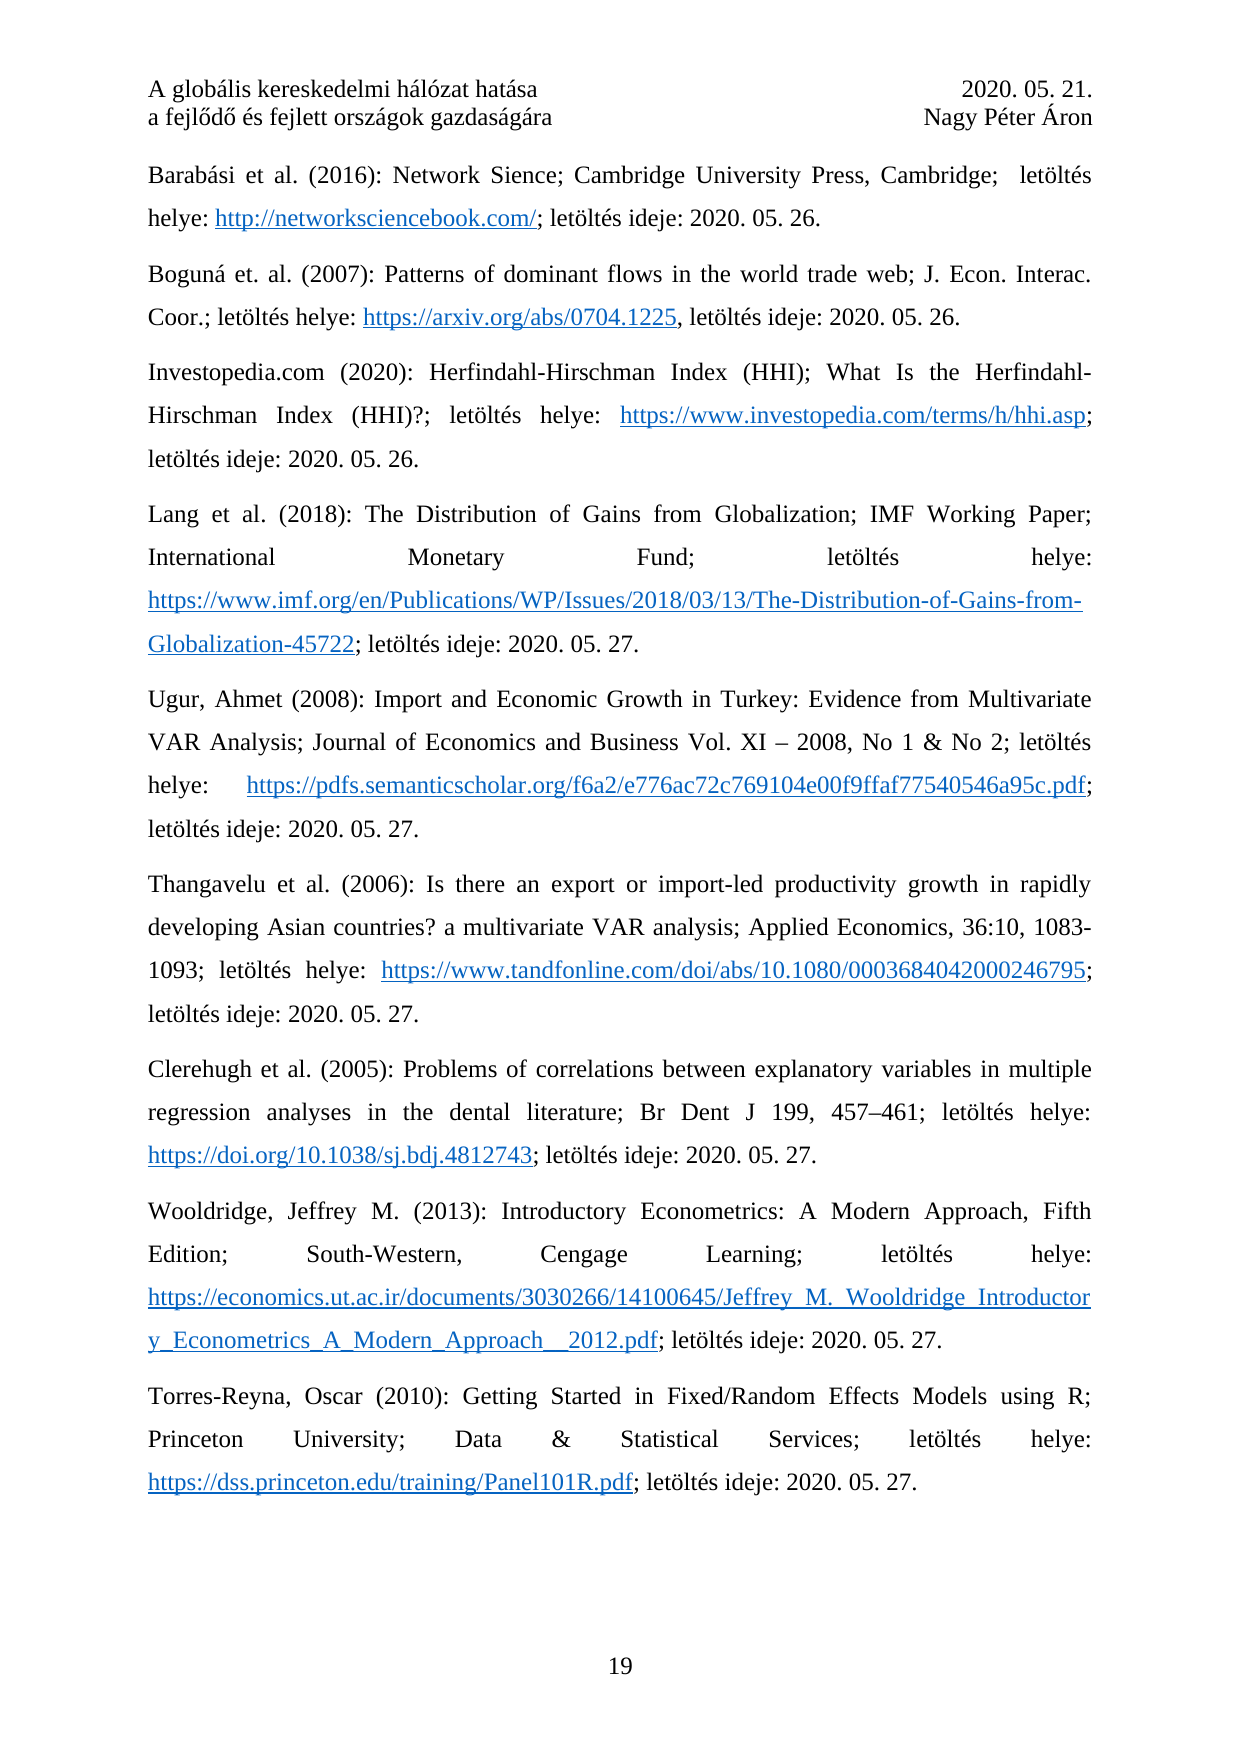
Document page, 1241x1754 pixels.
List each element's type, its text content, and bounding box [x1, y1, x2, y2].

text Clerehugh et al. (2005): Problems of correlations between explanatory variables in multiple regression analyses in the dental literature; Br Dent J 199, 457–461; letöltés helye: https://doi.org/10.1038/sj.bdj.4812743; letöltés ideje: 2020. 05. 27. [148, 1054, 1093, 1169]
text Investopedia.com (2020): Herfindahl-Hirschman Index (HHI); What Is the Herfindahl-Hirschman Index (HHI)?; letöltés helye: https://www.investopedia.com/terms/h/hhi.asp; letöltés ideje: 2020. 05. 26. [148, 357, 1093, 472]
text Barabási et al. (2016): Network Sience; Cambridge University Press, Cambridge; letöltés helye: http://networksciencebook.com/; letöltés ideje: 2020. 05. 26. [148, 160, 1093, 232]
text Boguná et. al. (2007): Patterns of dominant flows in the world trade web; J. Econ. Interac. Coor.; letöltés helye: https://arxiv.org/abs/0704.1225, letöltés ideje: 2020. 05. 26. [148, 259, 1093, 331]
text Torres-Reyna, Oscar (2010): Getting Started in Fixed/Random Effects Models using R; Princeton University; Data & Statistical Services; letöltés helye: https://dss.princeton.edu/training/Panel101R.pdf; letöltés ideje: 2020. 05. 27. [148, 1381, 1093, 1496]
text Ugur, Ahmet (2008): Import and Economic Growth in Turkey: Evidence from Multivariate VAR Analysis; Journal of Economics and Business Vol. XI – 2008, No 1 & No 2; letöltés helye: https://pdfs.semanticscholar.org/f6a2/e776ac72c769104e00f9ffaf77540546a95c.pdf; letöltés ideje: 2020. 05. 27. [148, 684, 1093, 842]
text Thangavelu et al. (2006): Is there an export or import-led productivity growth in rapidly developing Asian countries? a multivariate VAR analysis; Applied Economics, 36:10, 1083-1093; letöltés helye: https://www.tandfonline.com/doi/abs/10.1080/0003684042000246795; letöltés ideje: 2020. 05. 27. [148, 869, 1093, 1027]
text Wooldridge, Jeffrey M. (2013): Introductory Econometrics: A Modern Approach, Fifth Edition; South-Western, Cengage Learning; letöltés helye: https://economics.ut.ac.ir/documents/3030266/14100645/Jeffrey_M._Wooldridge_Introductory_Econometrics_A_Modern_Approach__2012.pdf; letöltés ideje: 2020. 05. 27. [148, 1196, 1093, 1354]
text Lang et al. (2018): The Distribution of Gains from Globalization; IMF Working Paper; International Monetary Fund; letöltés helye: https://www.imf.org/en/Publications/WP/Issues/2018/03/13/The-Distribution-of-Gains-from-Globalization-45722; letöltés ideje: 2020. 05. 27. [148, 499, 1093, 657]
